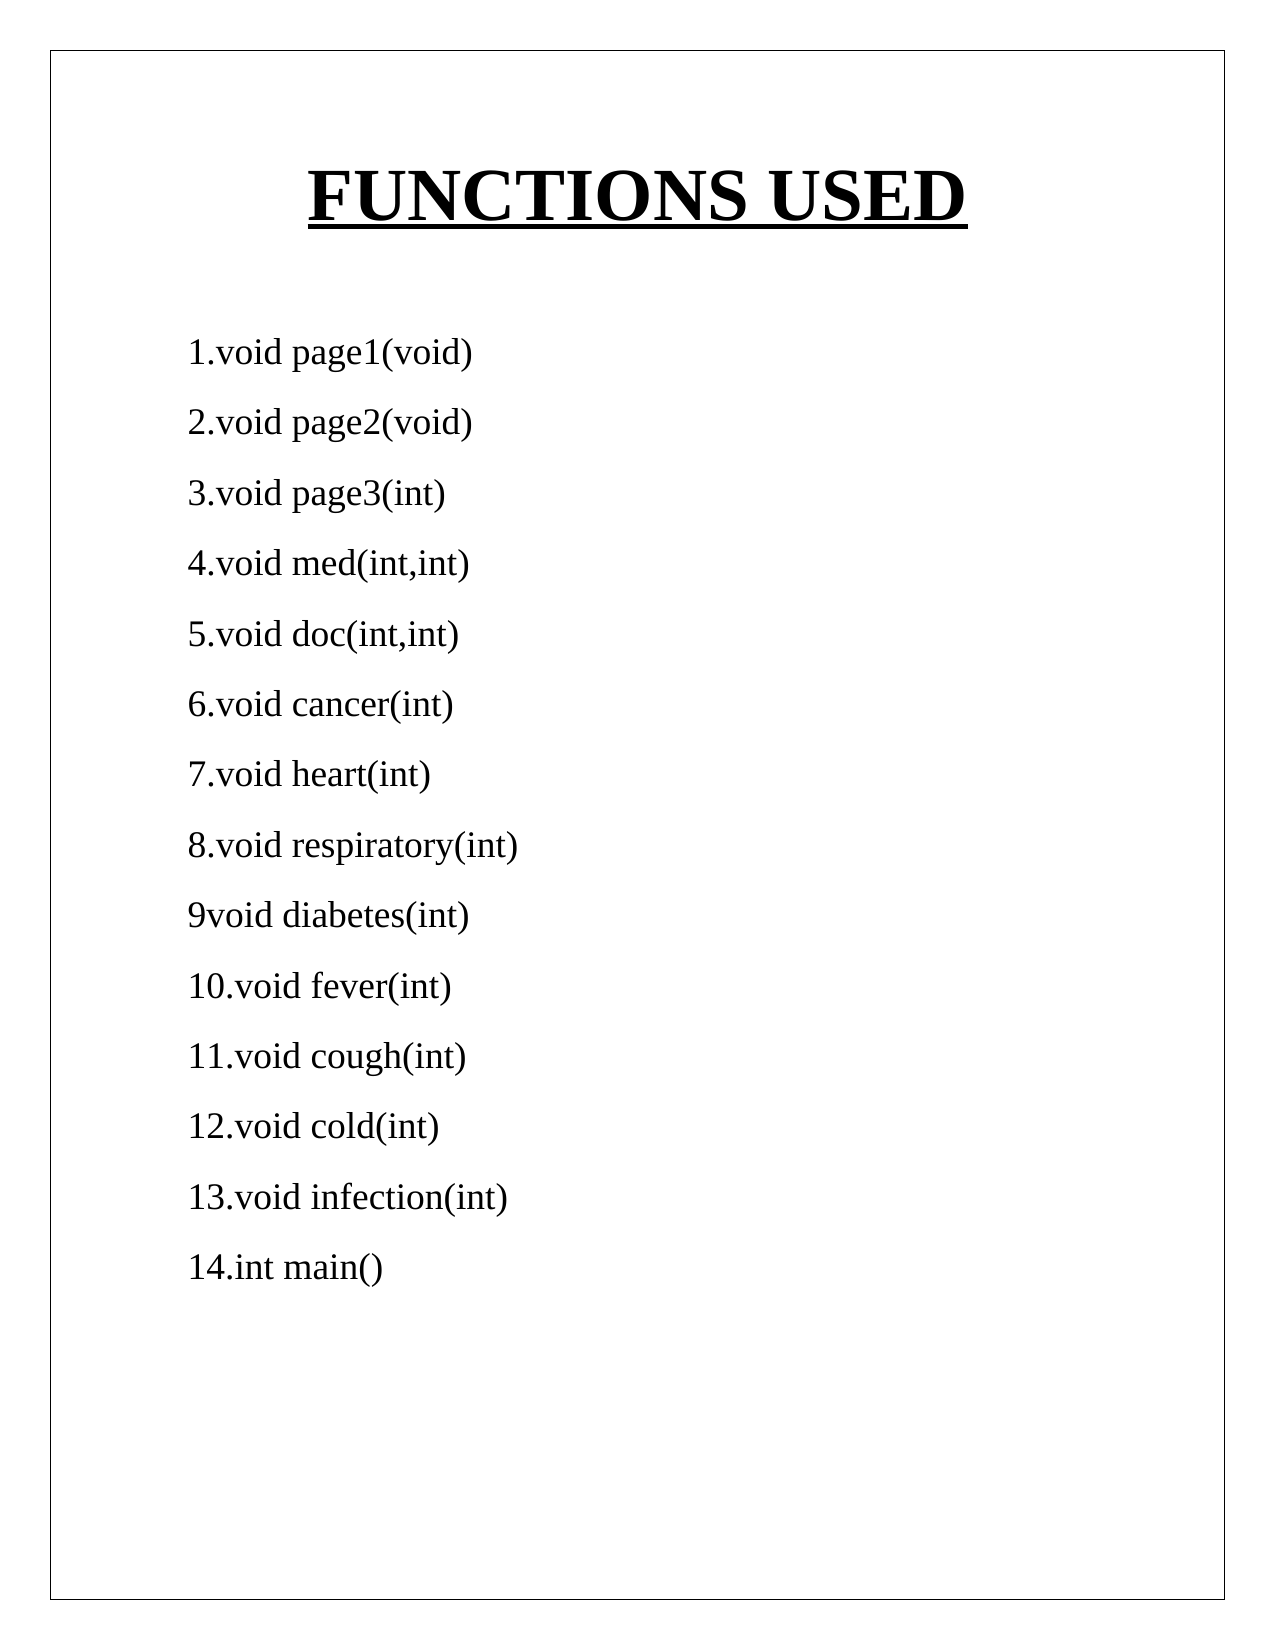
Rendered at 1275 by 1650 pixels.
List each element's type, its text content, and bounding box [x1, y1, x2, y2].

text 2.void page2(void) [187, 400, 1125, 443]
text 3.void page3(int) [187, 470, 1125, 513]
text 14.int main() [187, 1245, 1125, 1288]
text 4.void med(int,int) [187, 541, 1125, 584]
text 7.void heart(int) [187, 752, 1125, 795]
text 11.void cough(int) [187, 1033, 1125, 1077]
text 9void diabetes(int) [187, 893, 1125, 936]
text 6.void cancer(int) [187, 681, 1125, 724]
text 13.void infection(int) [187, 1174, 1125, 1217]
text 10.void fever(int) [187, 963, 1125, 1006]
text 5.void doc(int,int) [187, 611, 1125, 654]
text 8.void respiratory(int) [187, 822, 1125, 865]
text 12.void cold(int) [187, 1104, 1125, 1147]
text 1.void page1(void) [187, 329, 1125, 372]
text FUNCTIONS USED [150, 150, 1125, 236]
